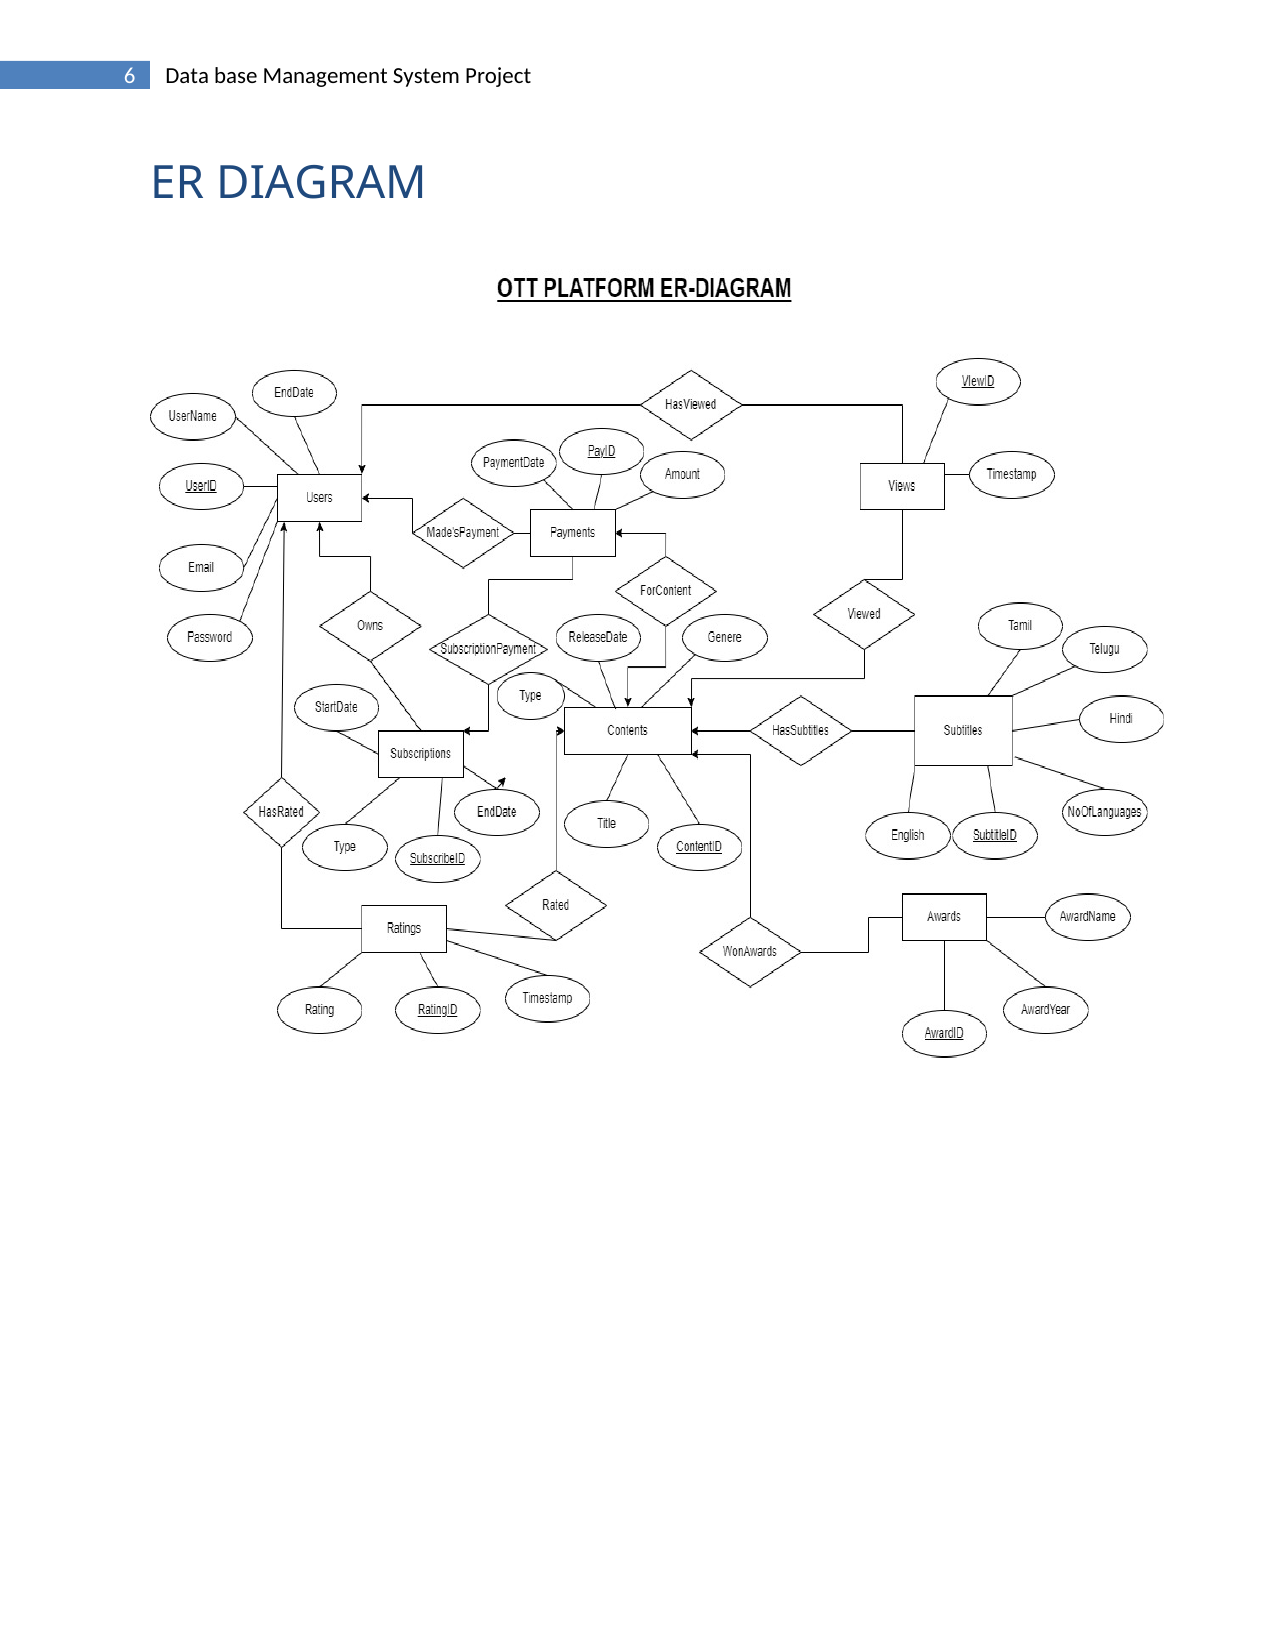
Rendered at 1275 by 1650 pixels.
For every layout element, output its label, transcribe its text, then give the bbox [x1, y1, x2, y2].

picture [150, 242, 1164, 1058]
text ER DIAGRAM [150, 150, 1125, 212]
